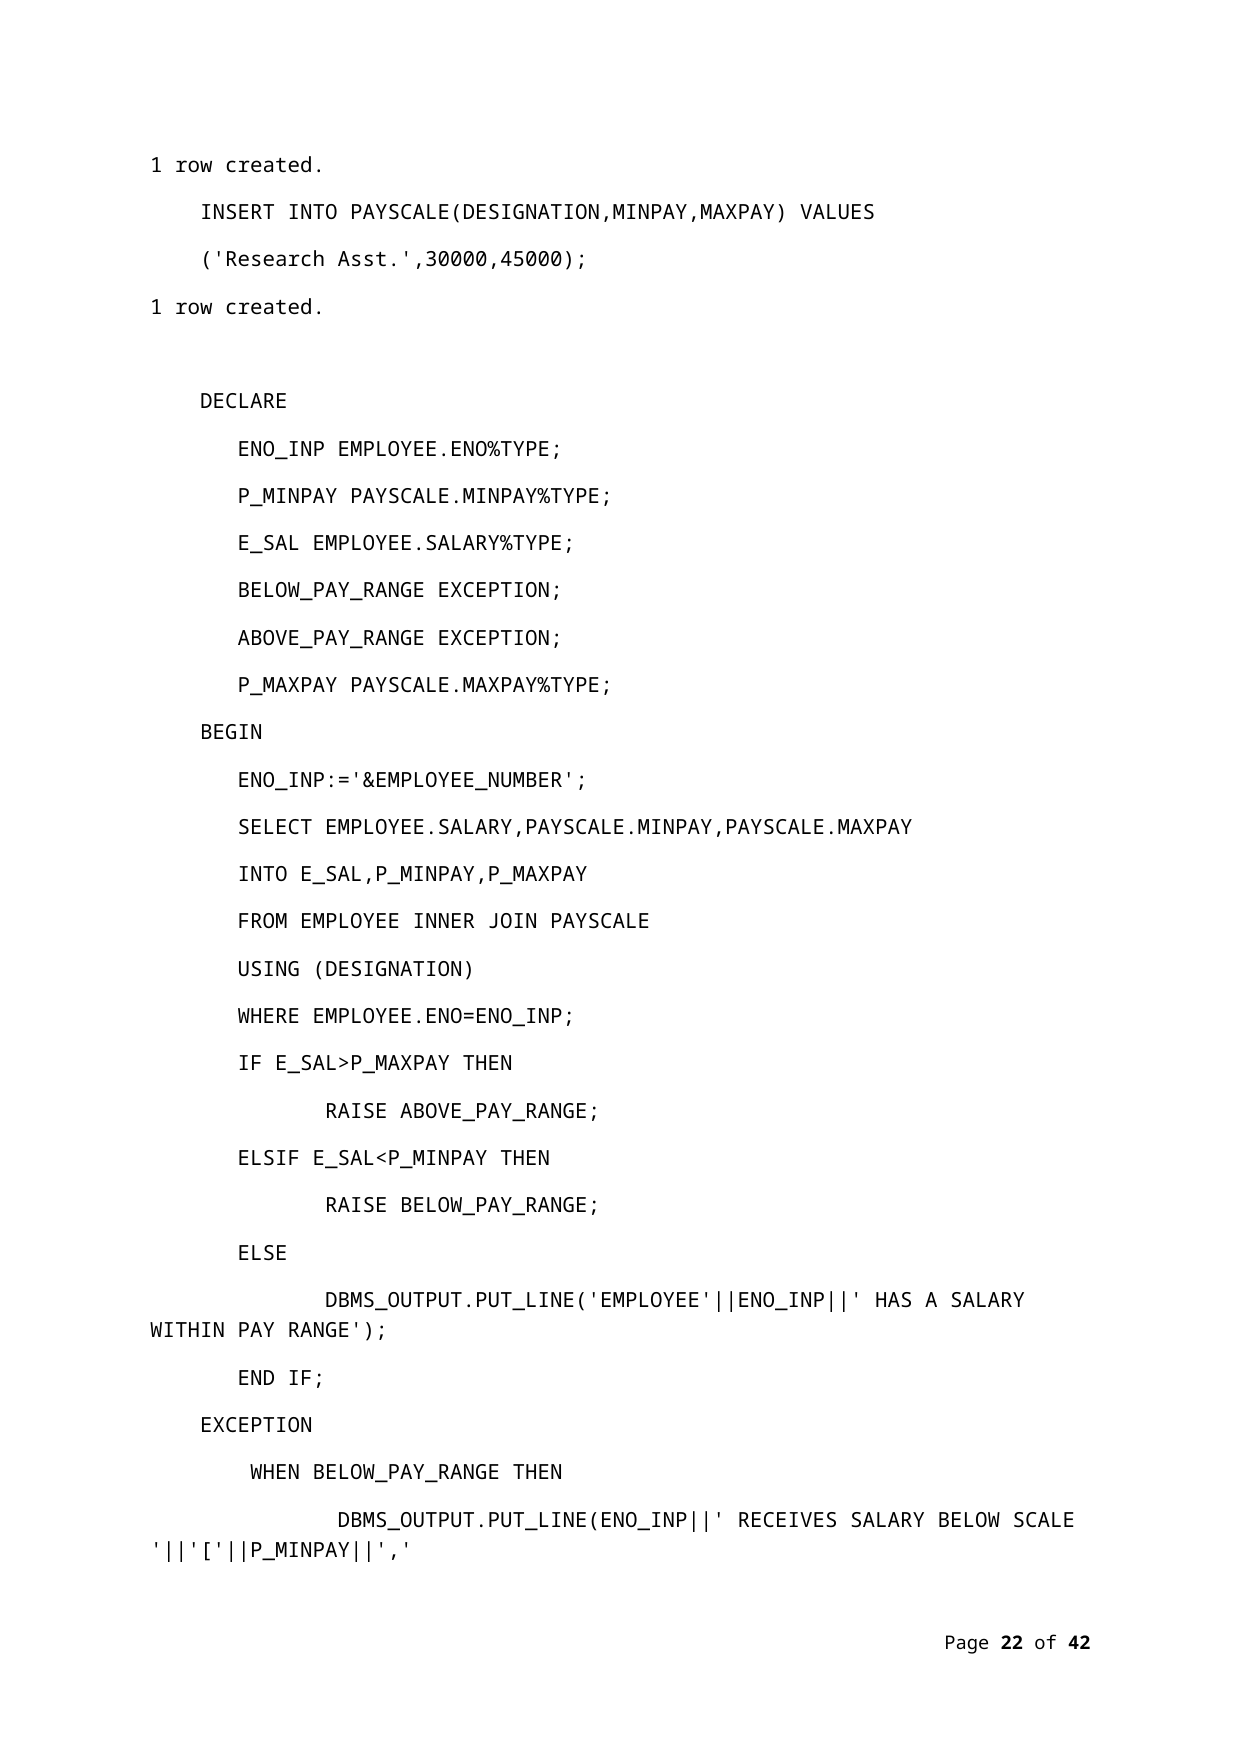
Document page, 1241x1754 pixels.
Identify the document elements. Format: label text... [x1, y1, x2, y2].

text SELECT EMPLOYEE.SALARY,PAYSCALE.MINPAY,PAYSCALE.MAXPAY [150, 812, 1090, 841]
text ABOVE_PAY_RANGE EXCEPTION; [150, 623, 1090, 651]
text E_SAL EMPLOYEE.SALARY%TYPE; [150, 528, 1090, 557]
text EXCEPTION [150, 1410, 1090, 1439]
text INTO E_SAL,P_MINPAY,P_MAXPAY [150, 859, 1090, 888]
text ENO_INP EMPLOYEE.ENO%TYPE; [150, 434, 1090, 462]
text 1 row created. [150, 150, 1090, 178]
text BEGIN [150, 717, 1090, 746]
text 1 row created. [150, 292, 1090, 320]
text DBMS_OUTPUT.PUT_LINE(ENO_INP||' RECEIVES SALARY BELOW SCALE '||'['||P_MINPAY||',' [150, 1505, 1090, 1564]
text BELOW_PAY_RANGE EXCEPTION; [150, 576, 1090, 604]
text IF E_SAL>P_MAXPAY THEN [150, 1048, 1090, 1077]
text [150, 197, 1090, 226]
text WHEN BELOW_PAY_RANGE THEN [150, 1457, 1090, 1486]
text DBMS_OUTPUT.PUT_LINE('EMPLOYEE'||ENO_INP||' HAS A SALARY WITHIN PAY RANGE'); [150, 1285, 1090, 1344]
text P_MAXPAY PAYSCALE.MAXPAY%TYPE; [150, 670, 1090, 699]
text ELSIF E_SAL<P_MINPAY THEN [150, 1143, 1090, 1172]
text ('Research Asst.',30000,45000); [150, 244, 1090, 273]
text ELSE [150, 1238, 1090, 1266]
text ENO_INP:='&EMPLOYEE_NUMBER'; [150, 765, 1090, 793]
text RAISE ABOVE_PAY_RANGE; [150, 1096, 1090, 1124]
text RAISE BELOW_PAY_RANGE; [150, 1190, 1090, 1219]
text P_MINPAY PAYSCALE.MINPAY%TYPE; [150, 481, 1090, 509]
text END IF; [150, 1363, 1090, 1391]
text FROM EMPLOYEE INNER JOIN PAYSCALE [150, 907, 1090, 935]
text DECLARE [150, 386, 1090, 415]
text WHERE EMPLOYEE.ENO=ENO_INP; [150, 1001, 1090, 1030]
text USING (DESIGNATION) [150, 954, 1090, 982]
